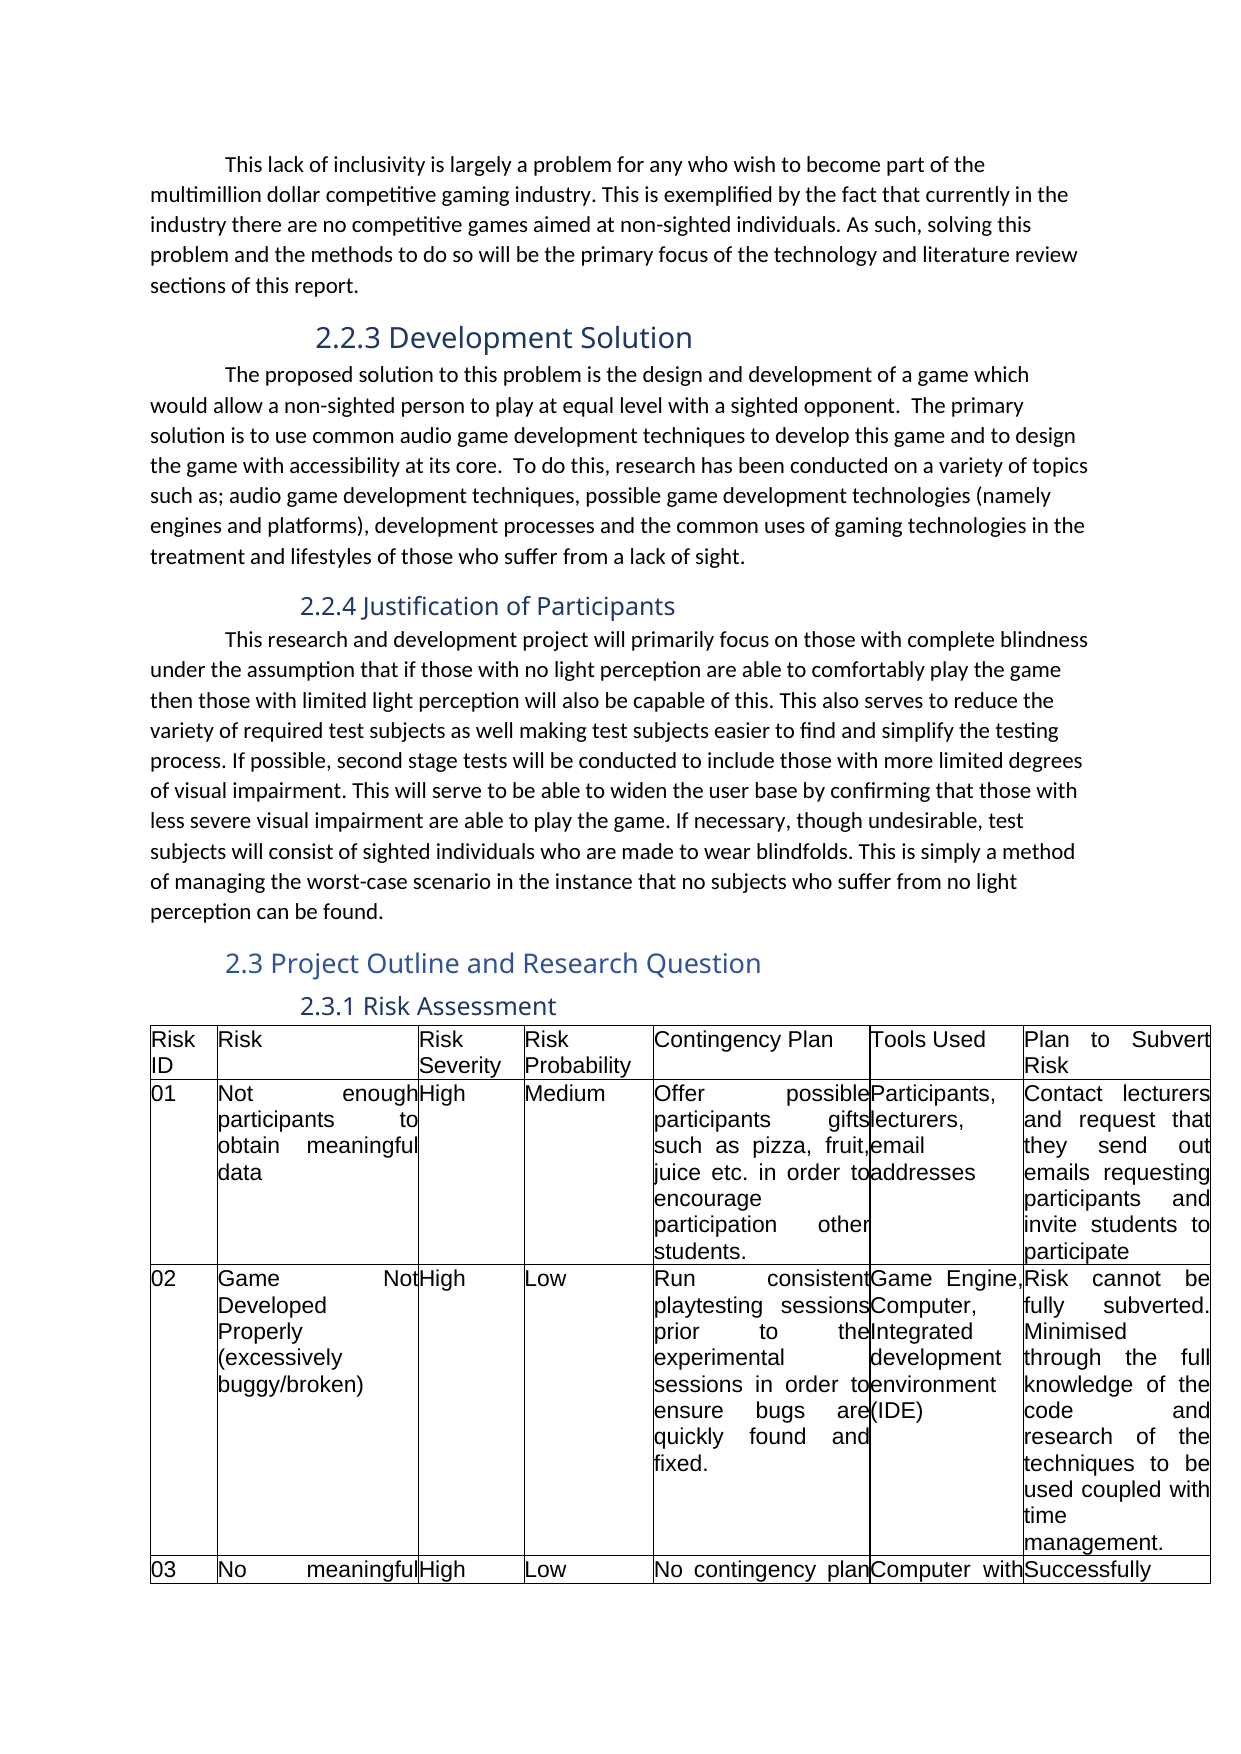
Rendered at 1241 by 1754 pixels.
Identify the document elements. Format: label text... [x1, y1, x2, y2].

table_cell No contingency plan necessary as this would simply show invalid hypothesis [654, 1556, 869, 1582]
table_cell High [419, 1556, 524, 1582]
table_cell High [419, 1265, 524, 1555]
table_cell Game Not Developed Properly (excessively buggy/broken) [218, 1265, 418, 1555]
table_cell Low [525, 1265, 653, 1555]
subtitle 2.3 Project Outline and Research Question [150, 944, 1090, 981]
subtitle 2.2.4 Justification of Participants [150, 589, 1090, 623]
table_header Risk ID [151, 1026, 217, 1079]
text This research and development project will primarily focus on those with complete blindness under the assumption that if those with no light perception are able to comfortably play the game then those with limited light perception will also be capable of this. This also serves to reduce the variety of required test subjects as well making test subjects easier to find and simplify the testing process. If possible, second stage tests will be conducted to include those with more limited degrees of visual impairment. This will serve to be able to widen the user base by confirming that those with less severe visual impairment are able to play the game. If necessary, though undesirable, test subjects will consist of sighted individuals who are made to wear blindfolds. This is simply a method of managing the worst-case scenario in the instance that no subjects who suffer from no light perception can be found. [150, 625, 1090, 925]
table_cell No meaningful conclusions can be drawn from data gathered [218, 1556, 418, 1582]
table_cell 02 [151, 1265, 217, 1555]
table_cell High [419, 1080, 524, 1264]
table_cell Computer with SPSS software installed [871, 1556, 1023, 1582]
table_header Risk [218, 1026, 418, 1079]
table_header Plan to Subvert Risk [1024, 1026, 1210, 1079]
table_header Risk Probability [525, 1026, 653, 1079]
table_cell Not enough participants to obtain meaningful data [218, 1080, 418, 1264]
table_cell Game Engine, Computer, Integrated development environment (IDE) [871, 1265, 1023, 1555]
subtitle 2.3.1 Risk Assessment [150, 988, 1090, 1022]
table_header Tools Used [871, 1026, 1023, 1079]
table_cell Offer possible participants gifts such as pizza, fruit, juice etc. in order to encourage participation other students. [654, 1080, 869, 1264]
text The proposed solution to this problem is the design and development of a game which would allow a non-sighted person to play at equal level with a sighted opponent. The primary solution is to use common audio game development techniques to develop this game and to design the game with accessibility at its core. To do this, research has been conducted on a variety of topics such as; audio game development techniques, possible game development technologies (namely engines and platforms), development processes and the common uses of gaming technologies in the treatment and lifestyles of those who suffer from a lack of sight. [150, 361, 1090, 570]
table_header Contingency Plan [654, 1026, 869, 1079]
table_cell Run consistent playtesting sessions prior to the experimental sessions in order to ensure bugs are quickly found and fixed. [654, 1265, 869, 1555]
table_cell Successfully analyse data with SPSS [1024, 1556, 1210, 1582]
subtitle 2.2.3 Development Solution [225, 318, 1090, 357]
text This lack of inclusivity is largely a problem for any who wish to become part of the multimillion dollar competitive gaming industry. This is exemplified by the fact that currently in the industry there are no competitive games aimed at non-sighted individuals. As such, solving this problem and the methods to do so will be the primary focus of the technology and literature review sections of this report. [150, 150, 1090, 299]
table_cell Medium [525, 1080, 653, 1264]
table_cell Low [525, 1556, 653, 1582]
table_cell 01 [151, 1080, 217, 1264]
table_cell 03 [151, 1556, 217, 1582]
table_header Risk Severity [419, 1026, 524, 1079]
table_cell Participants, lecturers, email addresses [871, 1080, 1023, 1264]
table_cell Contact lecturers and request that they send out emails requesting participants and invite students to participate [1024, 1080, 1210, 1264]
